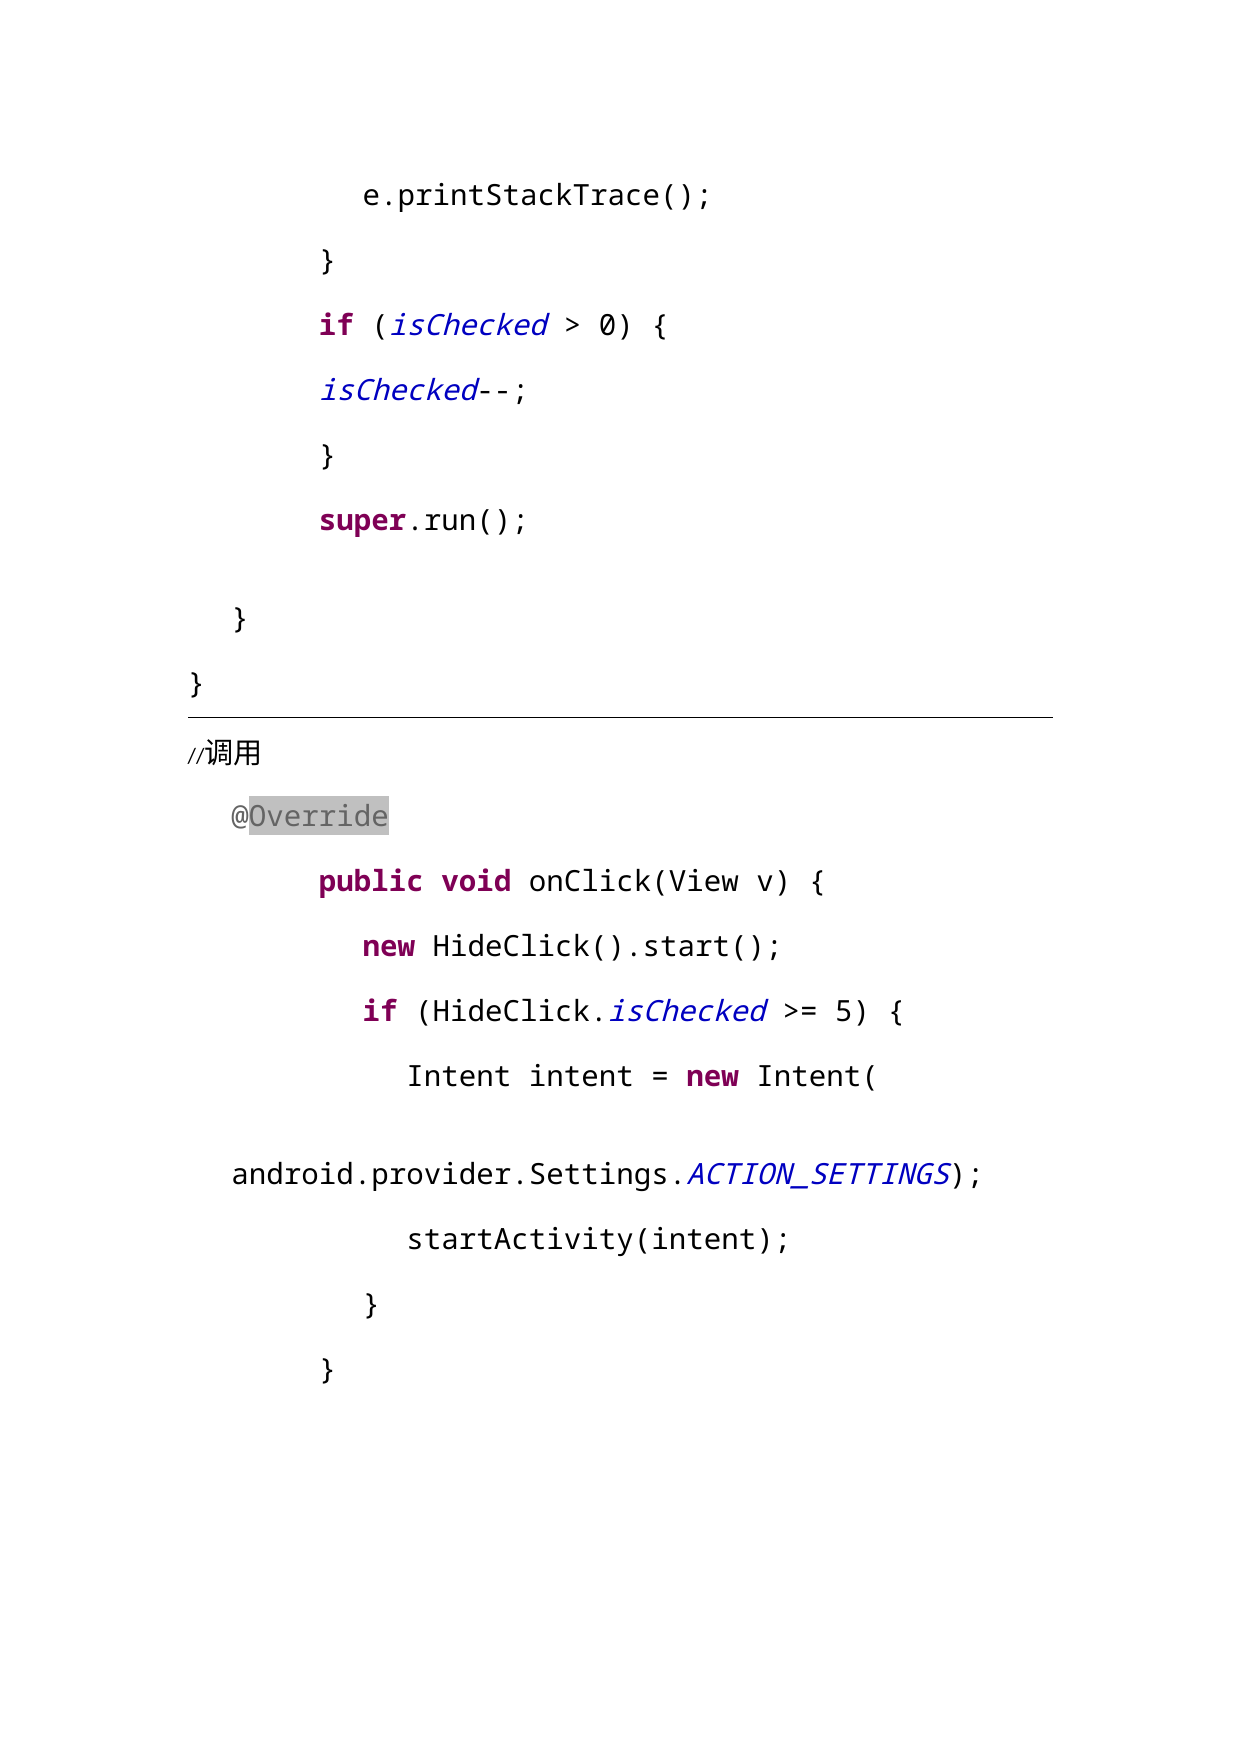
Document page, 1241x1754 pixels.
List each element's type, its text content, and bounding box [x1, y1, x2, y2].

text isChecked--; [187, 357, 1053, 422]
text } [187, 227, 1053, 292]
text } [187, 1336, 1053, 1401]
text startActivity(intent); [187, 1206, 1053, 1271]
text e.printStackTrace(); [187, 162, 1053, 227]
text android.provider.Settings.ACTION_SETTINGS); [187, 1108, 1053, 1206]
text if (isChecked > 0) { [187, 292, 1053, 357]
text super.run(); [187, 487, 1053, 552]
text } [187, 584, 1053, 649]
text //调用 [187, 718, 1053, 783]
text } [187, 422, 1053, 487]
text @Override [187, 783, 1053, 848]
text Intent intent = new Intent( [187, 1043, 1053, 1108]
text if (HideClick.isChecked >= 5) { [187, 978, 1053, 1043]
text public void onClick(View v) { [187, 848, 1053, 913]
text } [187, 1271, 1053, 1336]
text new HideClick().start(); [187, 913, 1053, 978]
text } [187, 649, 1053, 718]
